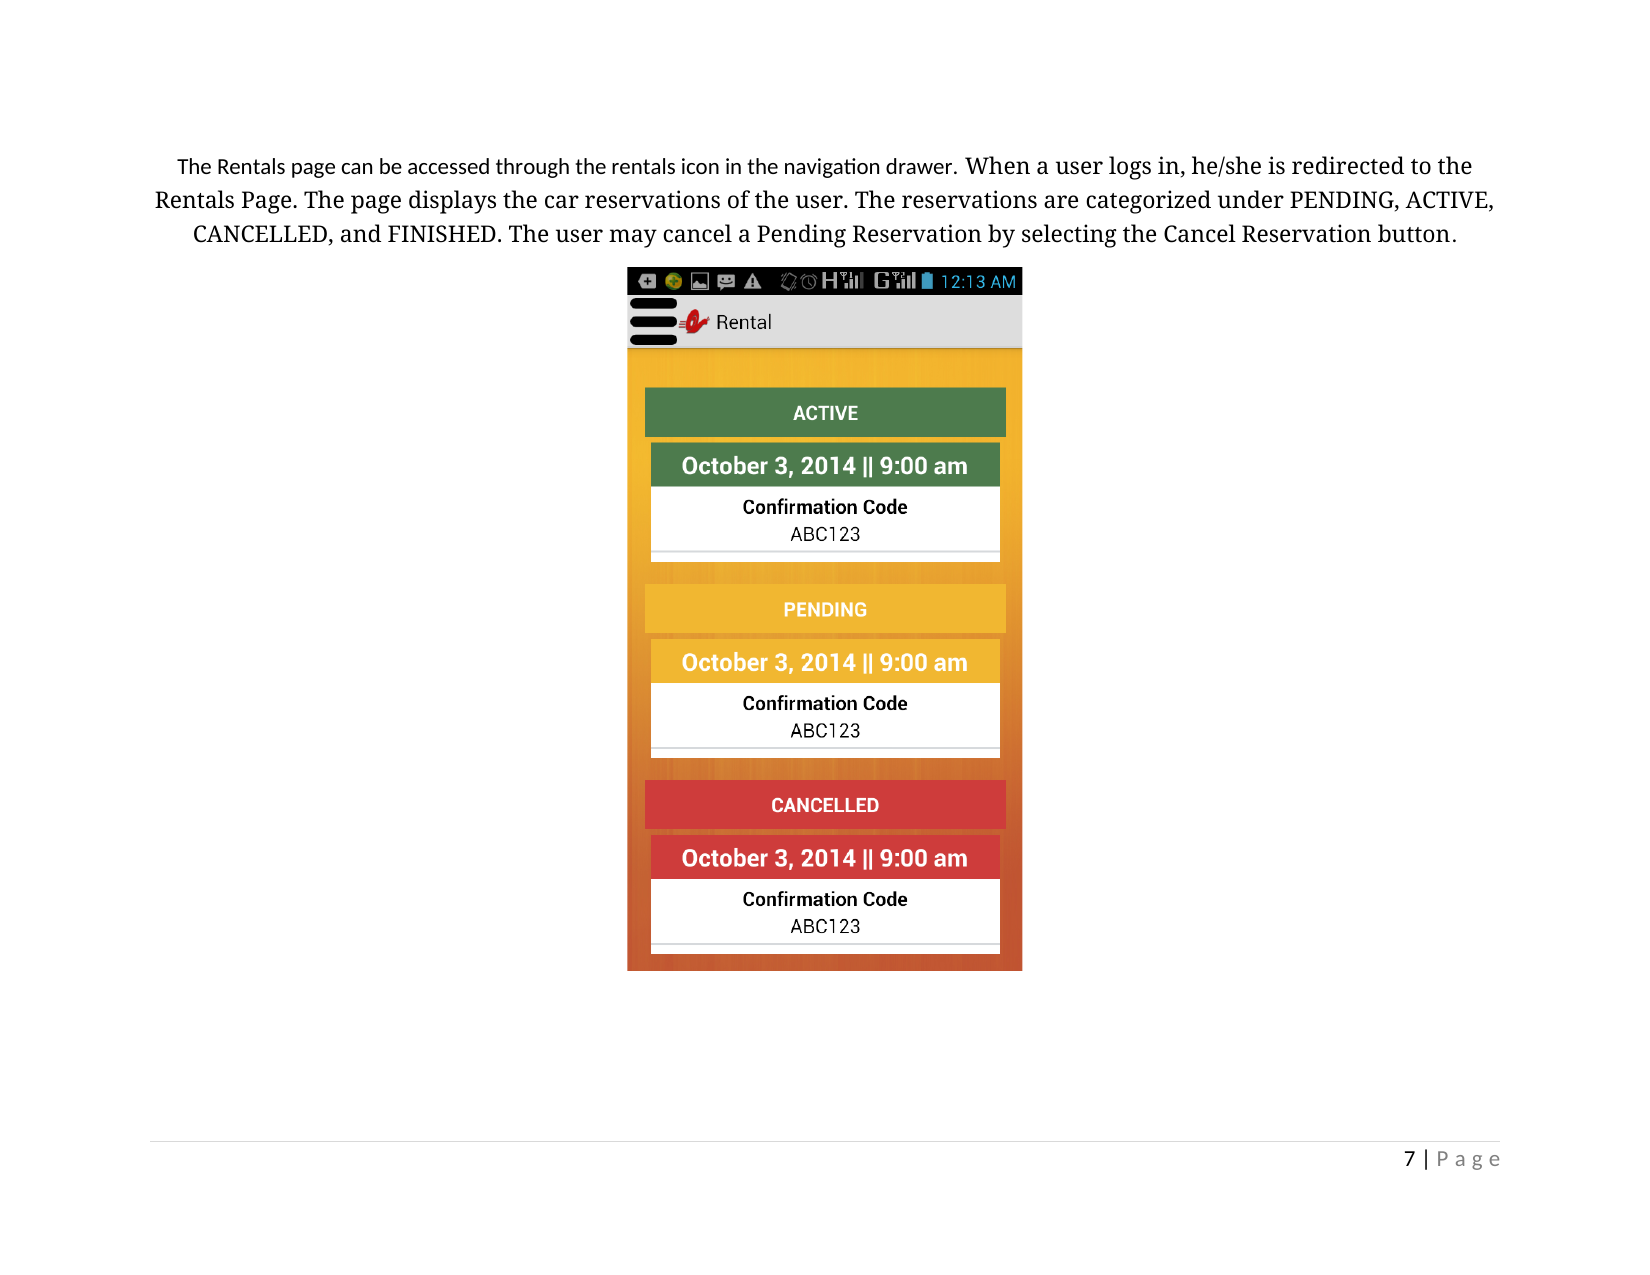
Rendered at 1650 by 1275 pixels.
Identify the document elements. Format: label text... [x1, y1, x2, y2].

text The Rentals page can be accessed through the rentals icon in the navigation drawer. When a user logs in, he/she is redirected to the Rentals Page. The page displays the car reservations of the user. The reservations are categorized under PENDING, ACTIVE, CANCELLED, and FINISHED. The user may cancel a Pending Reservation by selecting the Cancel Reservation button. [150, 150, 1500, 249]
picture [627, 267, 1023, 971]
